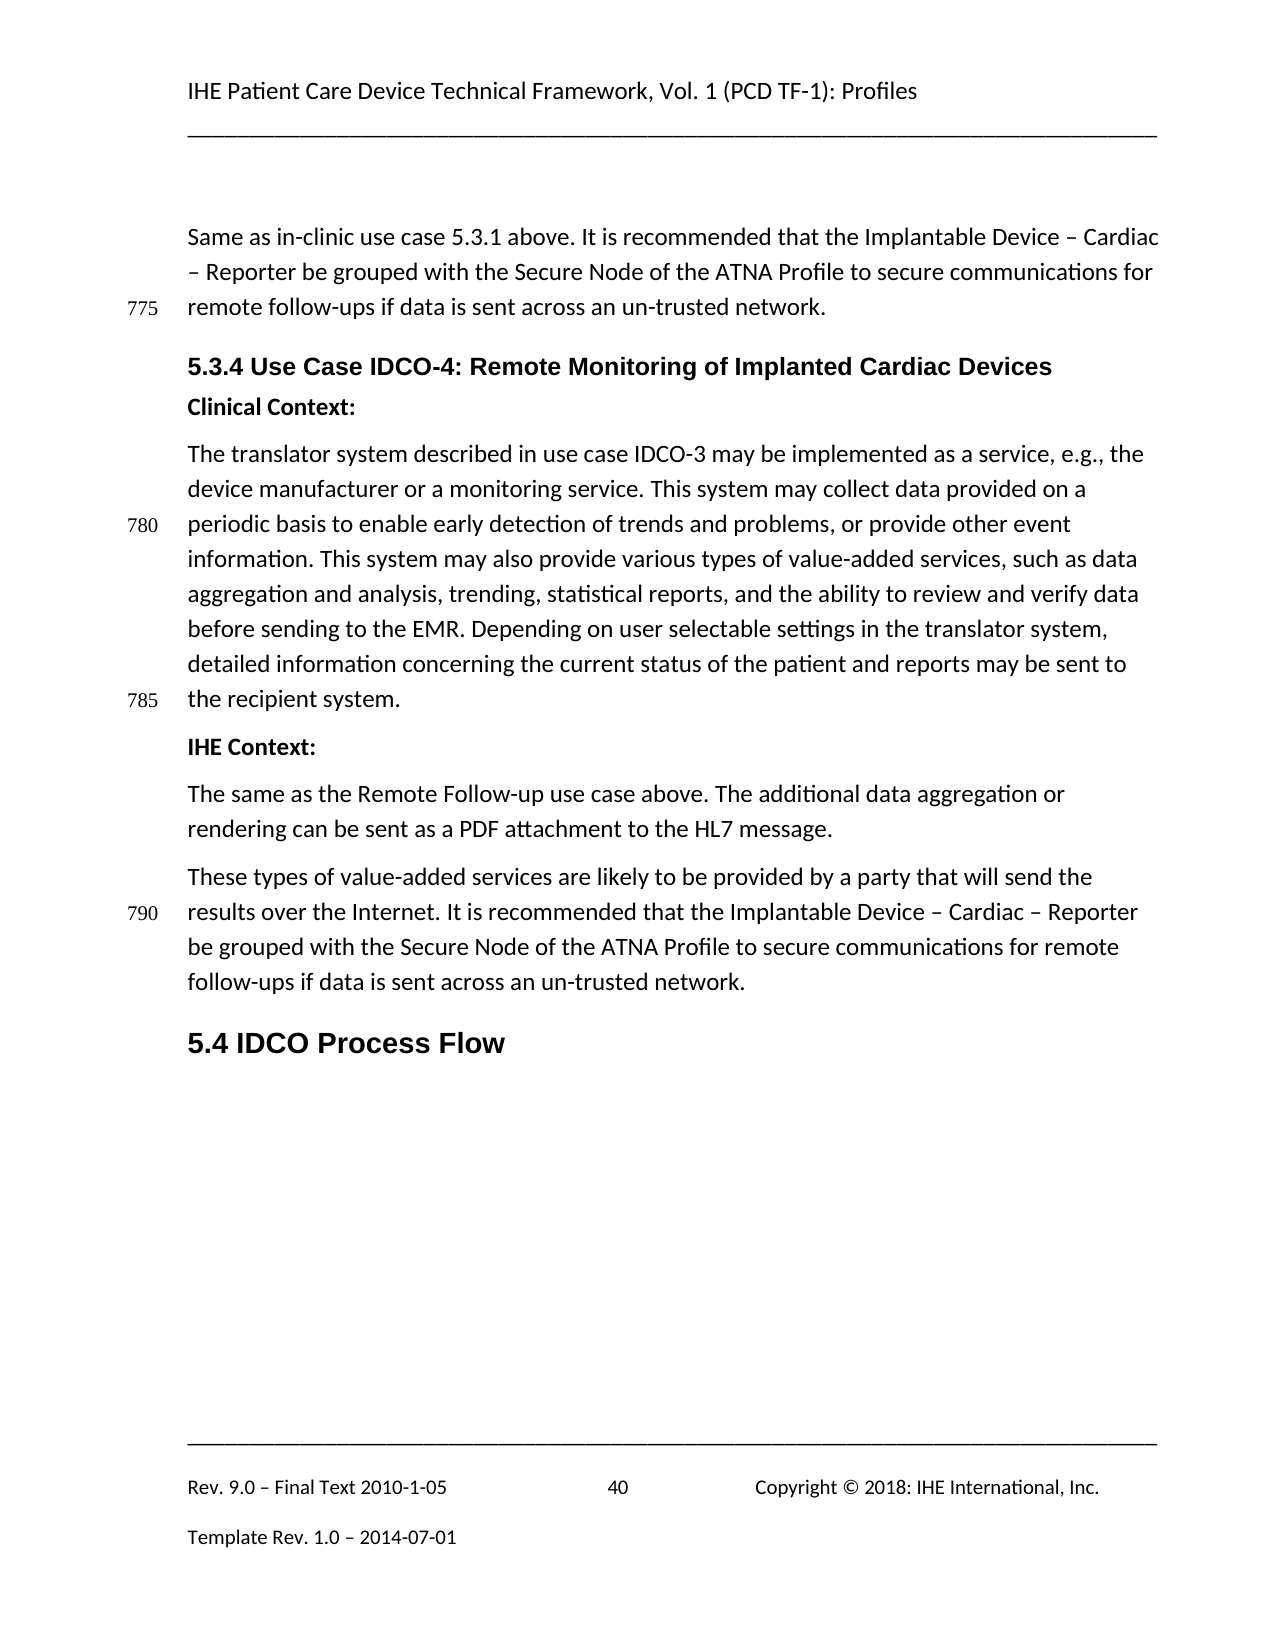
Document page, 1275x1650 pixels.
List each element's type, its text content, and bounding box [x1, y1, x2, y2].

subtitle IDCO Process Flow [187, 1026, 1162, 1059]
text Clinical Context: [187, 391, 1162, 421]
text These types of value-added services are likely to be provided by a party that will send the results over the Internet. It is recommended that the Implantable Device – Cardiac – Reporter be grouped with the Secure Node of the ATNA Profile to secure communications for remote follow-ups if data is sent across an un-trusted network. [187, 861, 1162, 996]
text The same as the Remote Follow-up use case above. The additional data aggregation or rendering can be sent as a PDF attachment to the HL7 message. [187, 778, 1162, 844]
text The translator system described in use case IDCO-3 may be implemented as a service, e.g., the device manufacturer or a monitoring service. This system may collect data provided on a periodic basis to enable early detection of trends and problems, or provide other event information. This system may also provide various types of value-added services, such as data aggregation and analysis, trending, statistical reports, and the ability to review and verify data before sending to the EMR. Depending on user selectable settings in the translator system, detailed information concerning the current status of the patient and reports may be sent to the recipient system. [187, 438, 1162, 714]
subtitle Use Case IDCO-4: Remote Monitoring of Implanted Cardiac Devices [187, 351, 1162, 380]
text IHE Context: [187, 731, 1162, 761]
text Same as in-clinic use case 5.3.1 above. It is recommended that the Implantable Device – Cardiac – Reporter be grouped with the Secure Node of the ATNA Profile to secure communications for remote follow-ups if data is sent across an un-trusted network. [187, 221, 1162, 322]
